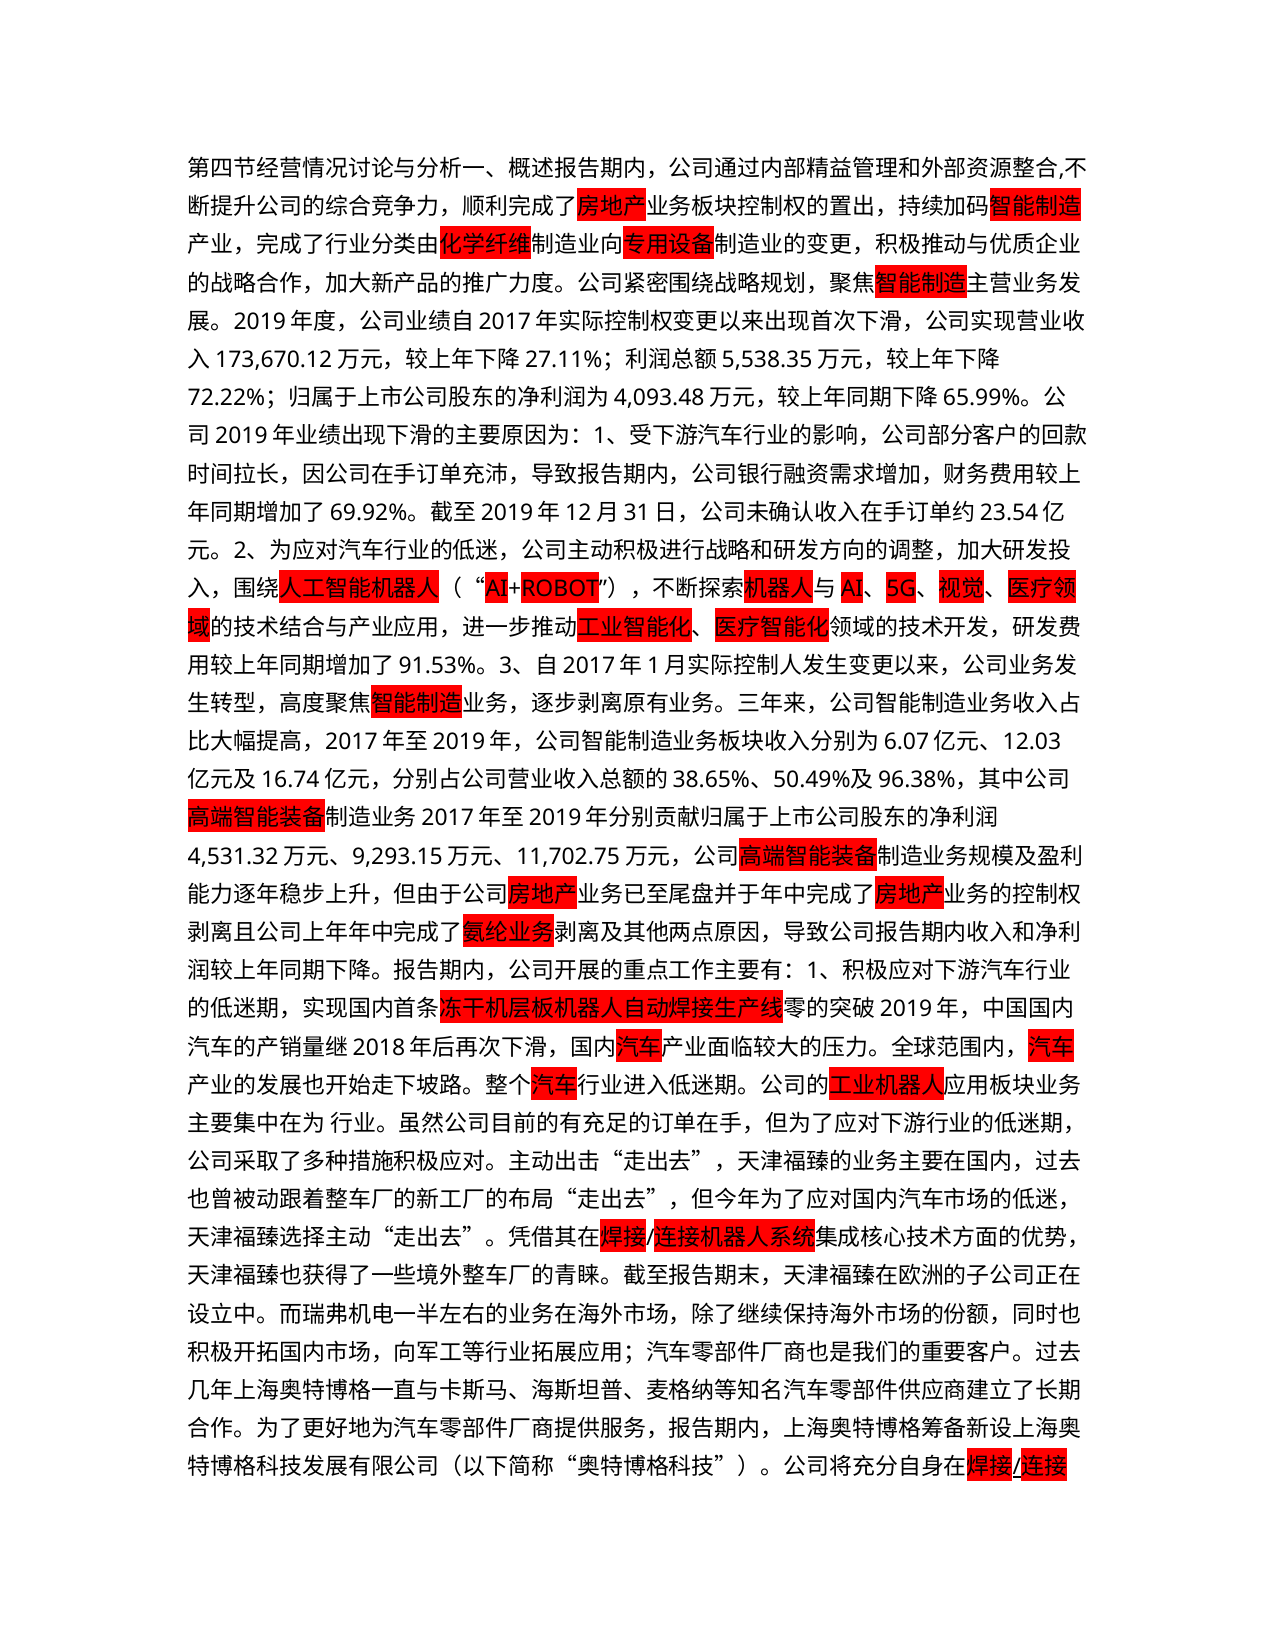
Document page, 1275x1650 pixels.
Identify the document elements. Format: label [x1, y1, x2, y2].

text [187, 150, 1087, 1481]
